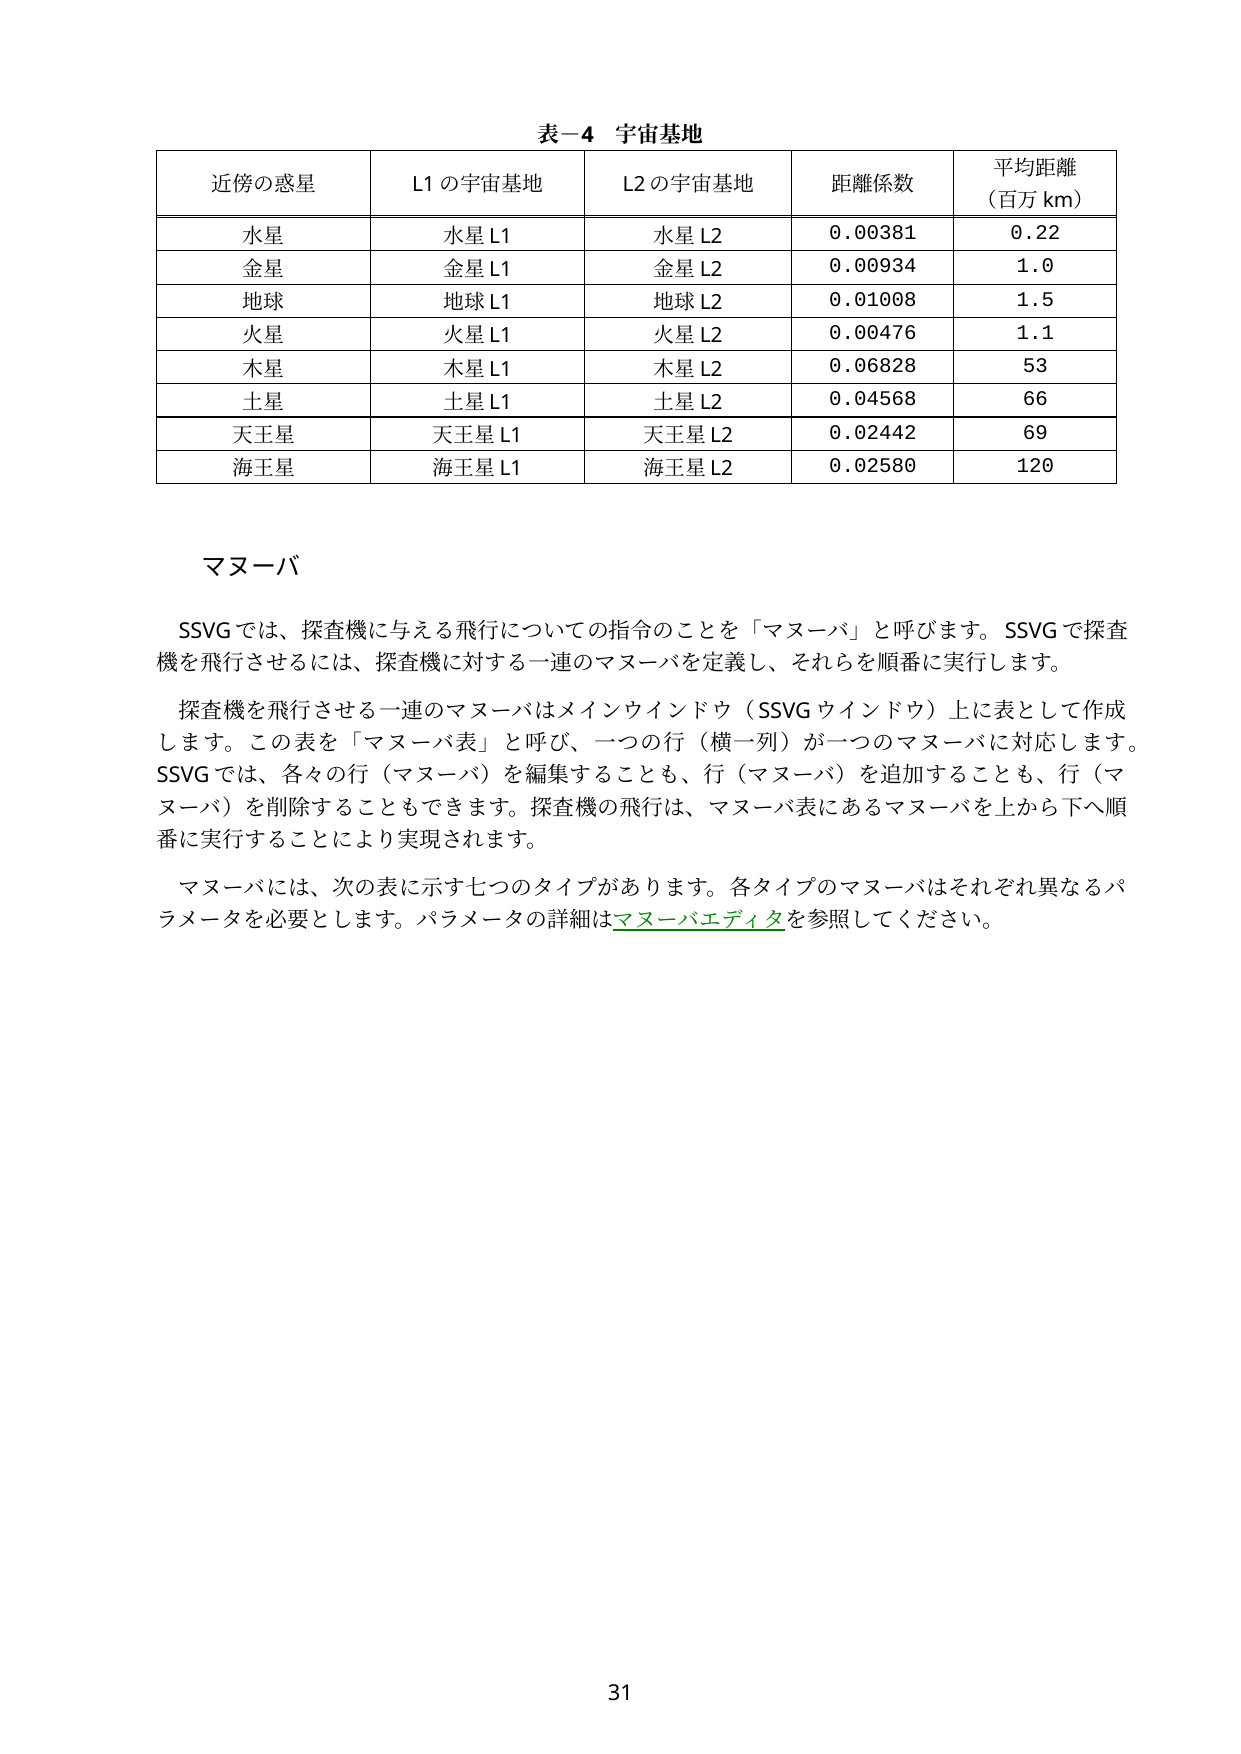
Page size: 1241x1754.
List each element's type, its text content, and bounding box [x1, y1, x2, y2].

table_cell 海王星L1 [371, 451, 584, 483]
table_cell 0.04568 [792, 384, 953, 416]
text 探査機を飛行させる一連のマヌーバはメインウインドウ（SSVGウインドウ）上に表として作成します。この表を「マヌーバ表」と呼び、一つの行（横一列）が一つのマヌーバに対応します。SSVGでは、各々の行（マヌーバ）を編集することも、行（マヌーバ）を追加することも、行（マヌーバ）を削除することもできます。探査機の飛行は、マヌーバ表にあるマヌーバを上から下へ順番に実行することにより実現されます。 [156, 693, 1128, 854]
table_cell 0.02442 [792, 418, 953, 449]
subtitle マヌーバ [201, 532, 1128, 596]
table_cell 火星L1 [371, 318, 584, 350]
table_cell 金星L2 [585, 251, 791, 283]
table_cell 火星L2 [585, 318, 791, 350]
table_header 距離係数 [792, 151, 953, 215]
table_cell 地球L1 [371, 285, 584, 317]
table_cell 水星L1 [371, 218, 584, 250]
table_cell 0.00381 [792, 218, 953, 250]
table_cell 火星 [157, 318, 370, 350]
table_cell 地球 [157, 285, 370, 317]
table_header L1の宇宙基地 [371, 151, 584, 215]
table_cell 木星L2 [585, 351, 791, 383]
table_cell 0.06828 [792, 351, 953, 383]
table_cell 66 [954, 384, 1116, 416]
table_cell 0.01008 [792, 285, 953, 317]
table_cell 土星L2 [585, 384, 791, 416]
table_cell 土星 [157, 384, 370, 416]
table_cell 0.22 [954, 218, 1116, 250]
table_cell 金星L1 [371, 251, 584, 283]
table_cell 木星 [157, 351, 370, 383]
table_cell 天王星L1 [371, 418, 584, 449]
table_cell 0.02580 [792, 451, 953, 483]
table_cell 天王星 [157, 418, 370, 449]
text SSVGでは、探査機に与える飛行についての指令のことを「マヌーバ」と呼びます。SSVGで探査機を飛行させるには、探査機に対する一連のマヌーバを定義し、それらを順番に実行します。 [156, 612, 1128, 677]
table_cell 海王星L2 [585, 451, 791, 483]
table_header 平均距離 （百万km） [954, 151, 1116, 215]
table_cell 地球L2 [585, 285, 791, 317]
table_cell 木星L1 [371, 351, 584, 383]
table_cell 53 [954, 351, 1116, 383]
text マヌーバには、次の表に示す七つのタイプがあります。各タイプのマヌーバはそれぞれ異なるパラメータを必要とします。パラメータの詳細はマヌーバエディタを参照してください。 [156, 870, 1128, 934]
table_header 近傍の惑星 [157, 151, 370, 215]
table_cell 海王星 [157, 451, 370, 483]
table_header L2の宇宙基地 [585, 151, 791, 215]
table_cell 1.5 [954, 285, 1116, 317]
table_cell 水星 [157, 218, 370, 250]
table_cell 天王星L2 [585, 418, 791, 449]
table_cell 0.00476 [792, 318, 953, 350]
table_cell 120 [954, 451, 1116, 483]
table_cell 69 [954, 418, 1116, 449]
table_cell 1.0 [954, 251, 1116, 283]
table_cell 0.00934 [792, 251, 953, 283]
table_cell 1.1 [954, 318, 1116, 350]
table_cell 水星L2 [585, 218, 791, 250]
table_cell 土星L1 [371, 384, 584, 416]
table_cell 金星 [157, 251, 370, 283]
